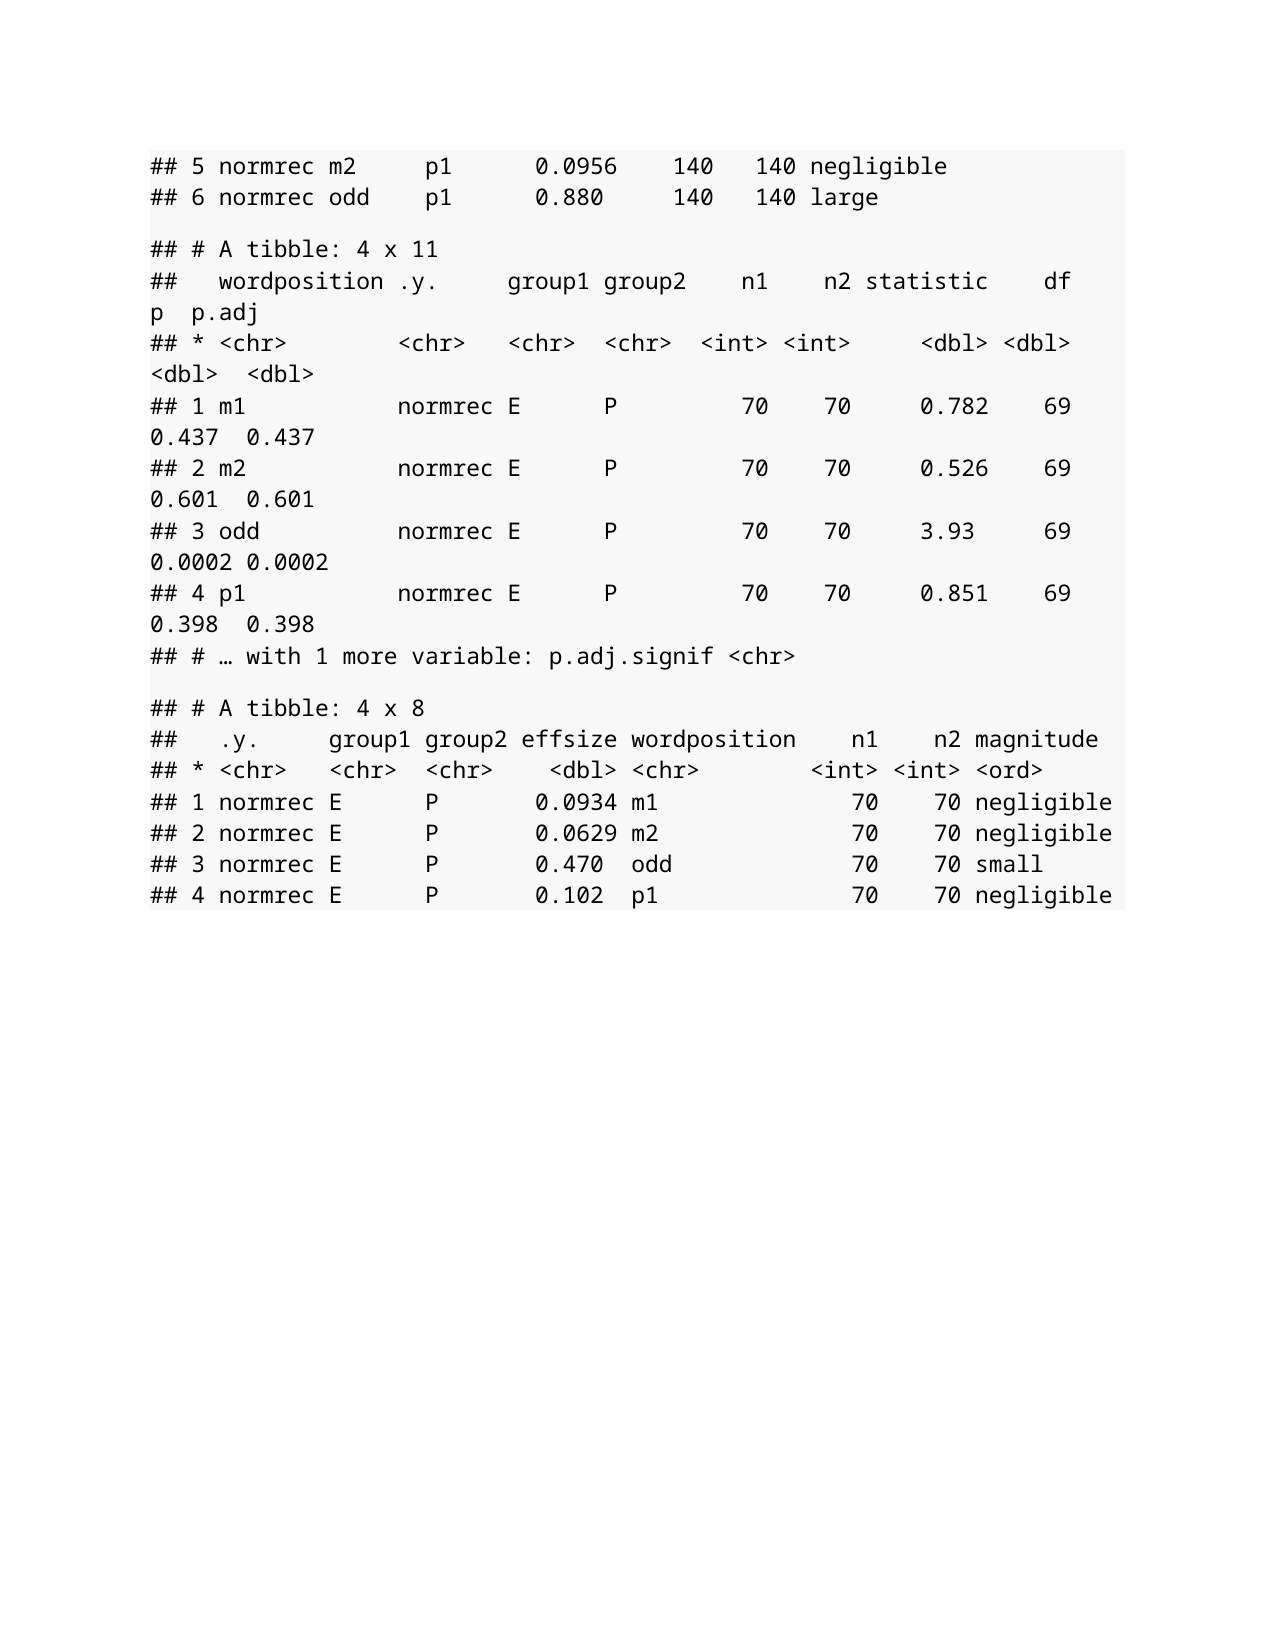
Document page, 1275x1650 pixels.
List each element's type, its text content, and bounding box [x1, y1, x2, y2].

text ## # A tibble: 4 x 11 ## wordposition .y. group1 group2 n1 n2 statistic df p p.adj ## * <chr> <chr> <chr> <chr> <int> <int> <dbl> <dbl> <dbl> <dbl> ## 1 m1 normrec E P 70 70 0.782 69 0.437 0.437 ## 2 m2 normrec E P 70 70 0.526 69 0.601 0.601 ## 3 odd normrec E P 70 70 3.93 69 0.0002 0.0002 ## 4 p1 normrec E P 70 70 0.851 69 0.398 0.398 ## # … with 1 more variable: p.adj.signif <chr> [150, 233, 1125, 671]
text ## # A tibble: 4 x 8 ## .y. group1 group2 effsize wordposition n1 n2 magnitude ## * <chr> <chr> <chr> <dbl> <chr> <int> <int> <ord> ## 1 normrec E P 0.0934 m1 70 70 negligible ## 2 normrec E P 0.0629 m2 70 70 negligible ## 3 normrec E P 0.470 odd 70 70 small ## 4 normrec E P 0.102 p1 70 70 negligible [150, 692, 1125, 910]
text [150, 150, 1125, 212]
